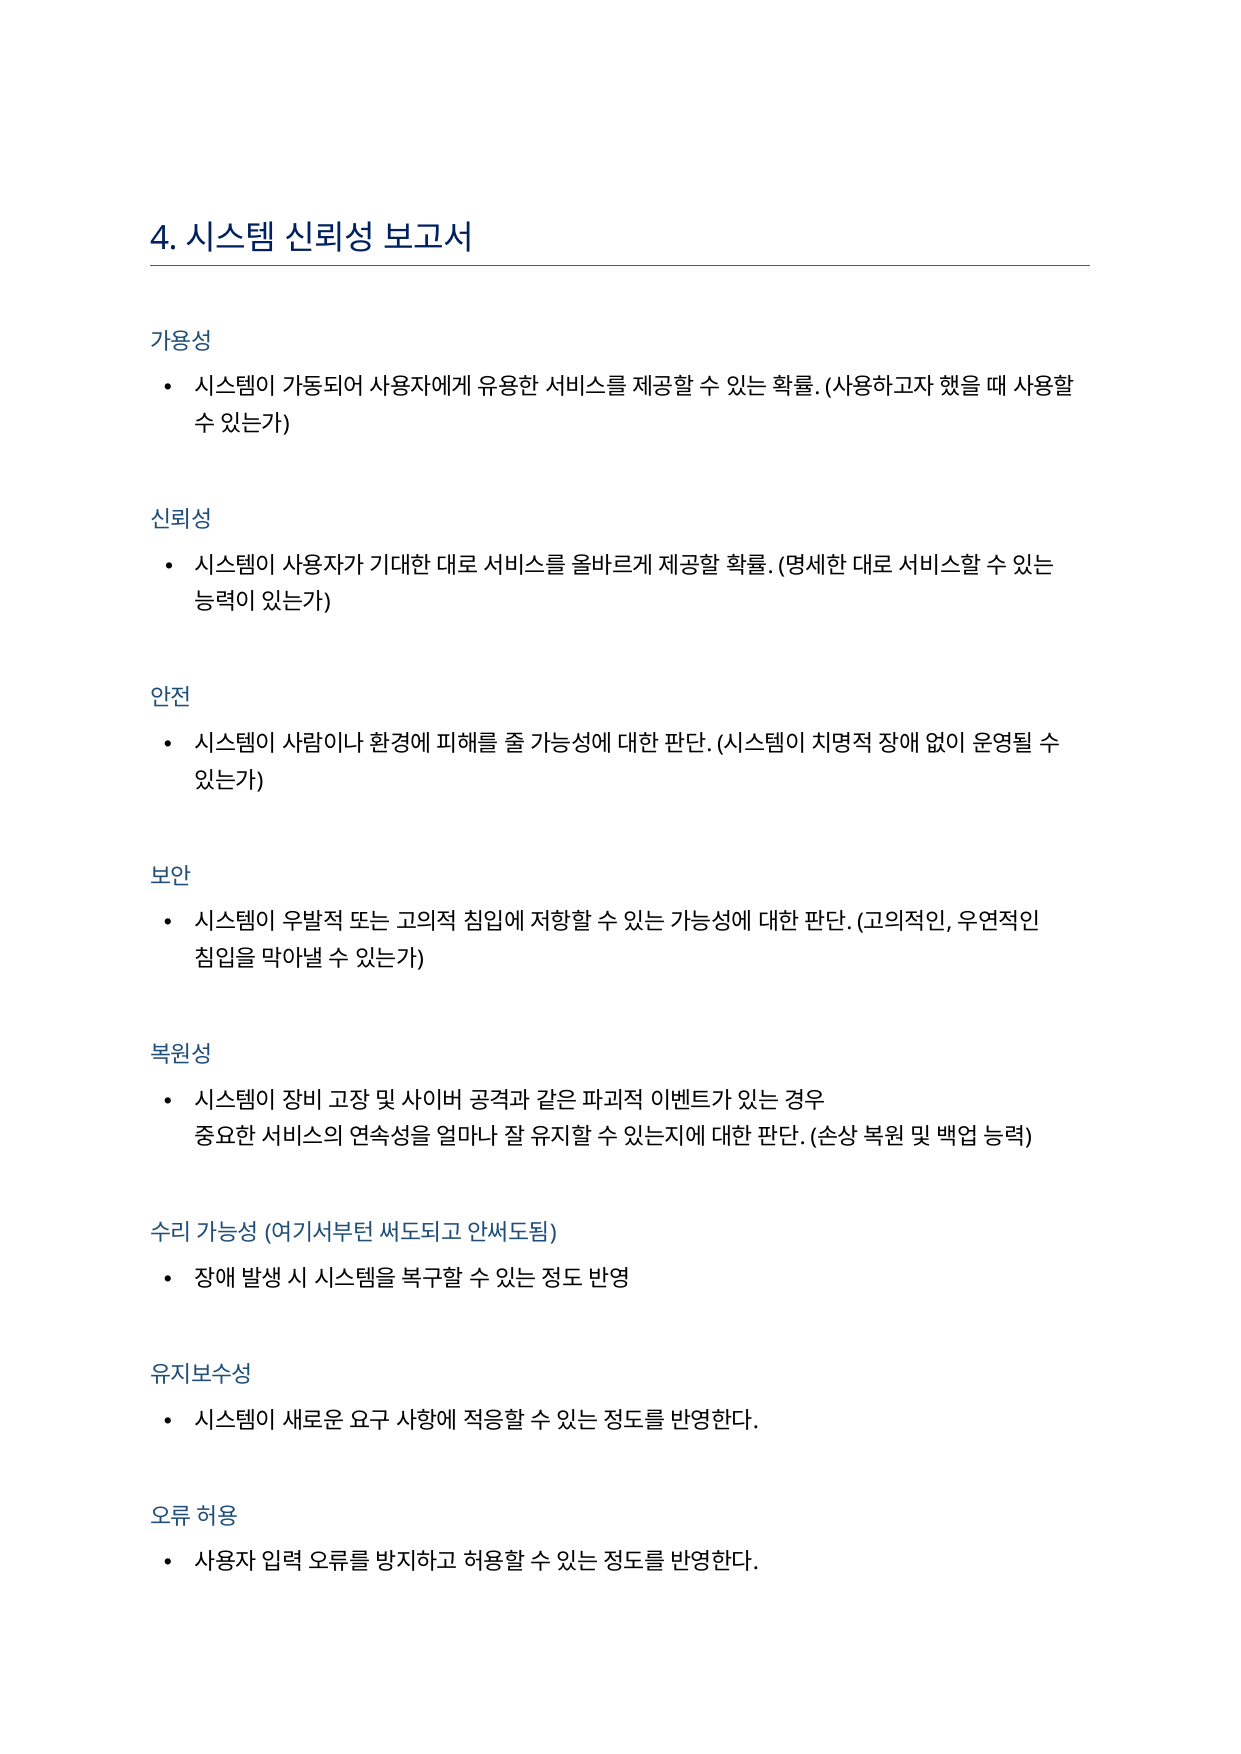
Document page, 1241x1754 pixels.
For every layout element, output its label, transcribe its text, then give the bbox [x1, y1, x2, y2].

list 시스템이 사용자가 기대한 대로 서비스를 올바르게 제공할 확률. (명세한 대로 서비스할 수 있는 능력이 있는가) [165, 547, 1090, 616]
list 시스템이 장비 고장 및 사이버 공격과 같은 파괴적 이벤트가 있는 경우 중요한 서비스의 연속성을 얼마나 잘 유지할 수 있는지에 대한 판단. (손상 복원 및 백업 능력) [164, 1082, 1090, 1151]
list 사용자 입력 오류를 방지하고 허용할 수 있는 정도를 반영한다. [164, 1543, 1090, 1577]
subtitle 수리 가능성 (여기서부턴 써도되고 안써도됨) [150, 1214, 1090, 1247]
subtitle 가용성 [150, 322, 1090, 356]
list 시스템이 우발적 또는 고의적 침입에 저항할 수 있는 가능성에 대한 판단. (고의적인, 우연적인 침입을 막아낼 수 있는가) [164, 903, 1090, 973]
subtitle 유지보수성 [150, 1356, 1090, 1389]
subtitle 복원성 [150, 1036, 1090, 1069]
subtitle 안전 [150, 679, 1090, 712]
subtitle 4. 시스템 신뢰성 보고서 [150, 211, 1090, 265]
subtitle 보안 [150, 857, 1090, 891]
list 장애 발생 시 시스템을 복구할 수 있는 정도 반영 [164, 1260, 1090, 1293]
list 시스템이 가동되어 사용자에게 유용한 서비스를 제공할 수 있는 확률. (사용하고자 했을 때 사용할 수 있는가) [164, 368, 1090, 438]
list 시스템이 새로운 요구 사항에 적응할 수 있는 정도를 반영한다. [164, 1401, 1090, 1435]
subtitle 오류 허용 [150, 1497, 1090, 1531]
subtitle 신뢰성 [150, 501, 1090, 534]
list 시스템이 사람이나 환경에 피해를 줄 가능성에 대한 판단. (시스템이 치명적 장애 없이 운영될 수 있는가) [164, 725, 1090, 795]
